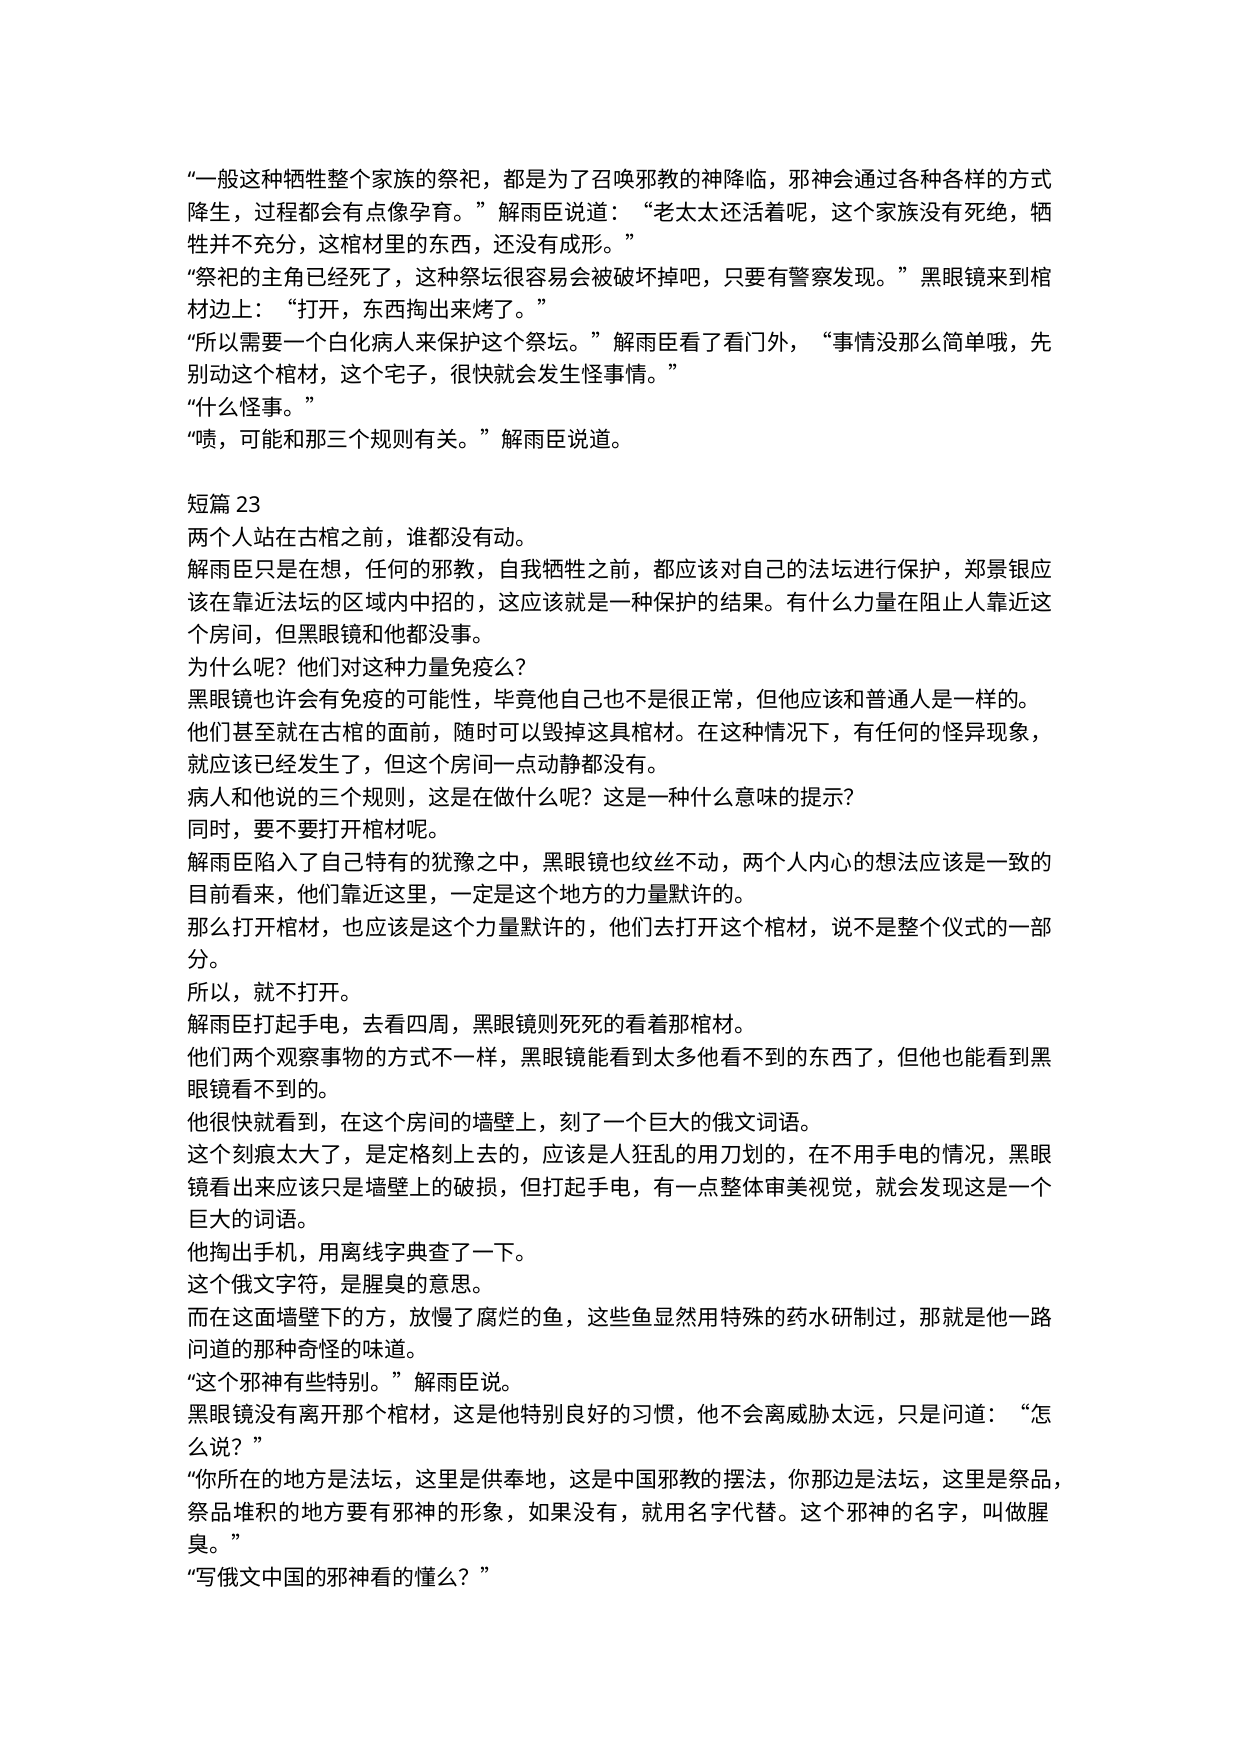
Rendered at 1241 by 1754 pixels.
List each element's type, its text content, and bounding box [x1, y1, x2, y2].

text 短篇23 [187, 487, 1053, 519]
text 所以，就不打开。 [187, 974, 1053, 1007]
text 他掏出手机，用离线字典查了一下。 [187, 1234, 1053, 1267]
text “一般这种牺牲整个家族的祭祀，都是为了召唤邪教的神降临，邪神会通过各种各样的方式降生，过程都会有点像孕育。”解雨臣说道：“老太太还活着呢，这个家族没有死绝，牺牲并不充分，这棺材里的东西，还没有成形。” [187, 162, 1053, 259]
text 同时，要不要打开棺材呢。 [187, 812, 1053, 844]
text 解雨臣打起手电，去看四周，黑眼镜则死死的看着那棺材。 [187, 1007, 1053, 1039]
text “这个邪神有些特别。”解雨臣说。 [187, 1364, 1053, 1397]
text 这个刻痕太大了，是定格刻上去的，应该是人狂乱的用刀划的，在不用手电的情况，黑眼镜看出来应该只是墙壁上的破损，但打起手电，有一点整体审美视觉，就会发现这是一个巨大的词语。 [187, 1137, 1053, 1234]
text 解雨臣陷入了自己特有的犹豫之中，黑眼镜也纹丝不动，两个人内心的想法应该是一致的：目前看来，他们靠近这里，一定是这个地方的力量默许的。 [187, 844, 1053, 909]
text 这个俄文字符，是腥臭的意思。 [187, 1267, 1053, 1299]
text 他们两个观察事物的方式不一样，黑眼镜能看到太多他看不到的东西了，但他也能看到黑眼镜看不到的。 [187, 1039, 1053, 1104]
text 病人和他说的三个规则，这是在做什么呢？这是一种什么意味的提示？ [187, 779, 1053, 812]
text “祭祀的主角已经死了，这种祭坛很容易会被破坏掉吧，只要有警察发现。”黑眼镜来到棺材边上：“打开，东西掏出来烤了。” [187, 259, 1053, 324]
text “所以需要一个白化病人来保护这个祭坛。”解雨臣看了看门外，“事情没那么简单哦，先别动这个棺材，这个宅子，很快就会发生怪事情。” [187, 324, 1053, 389]
text 黑眼镜也许会有免疫的可能性，毕竟他自己也不是很正常，但他应该和普通人是一样的。 [187, 682, 1053, 714]
text 解雨臣只是在想，任何的邪教，自我牺牲之前，都应该对自己的法坛进行保护，郑景银应该在靠近法坛的区域内中招的，这应该就是一种保护的结果。有什么力量在阻止人靠近这个房间，但黑眼镜和他都没事。 [187, 552, 1053, 649]
text 而在这面墙壁下的方，放慢了腐烂的鱼，这些鱼显然用特殊的药水研制过，那就是他一路问道的那种奇怪的味道。 [187, 1299, 1053, 1364]
text 他很快就看到，在这个房间的墙壁上，刻了一个巨大的俄文词语。 [187, 1104, 1053, 1137]
text “写俄文中国的邪神看的懂么？” [187, 1559, 1053, 1592]
text “你所在的地方是法坛，这里是供奉地，这是中国邪教的摆法，你那边是法坛，这里是祭品，祭品堆积的地方要有邪神的形象，如果没有，就用名字代替。这个邪神的名字，叫做腥臭。” [187, 1462, 1053, 1559]
text 他们甚至就在古棺的面前，随时可以毁掉这具棺材。在这种情况下，有任何的怪异现象，就应该已经发生了，但这个房间一点动静都没有。 [187, 714, 1053, 779]
text 那么打开棺材，也应该是这个力量默许的，他们去打开这个棺材，说不是整个仪式的一部分。 [187, 909, 1053, 974]
text “啧，可能和那三个规则有关。”解雨臣说道。 [187, 422, 1053, 454]
text “什么怪事。” [187, 389, 1053, 422]
text 黑眼镜没有离开那个棺材，这是他特别良好的习惯，他不会离威胁太远，只是问道：“怎么说？” [187, 1397, 1053, 1462]
text 两个人站在古棺之前，谁都没有动。 [187, 519, 1053, 552]
text 为什么呢？他们对这种力量免疫么？ [187, 649, 1053, 682]
